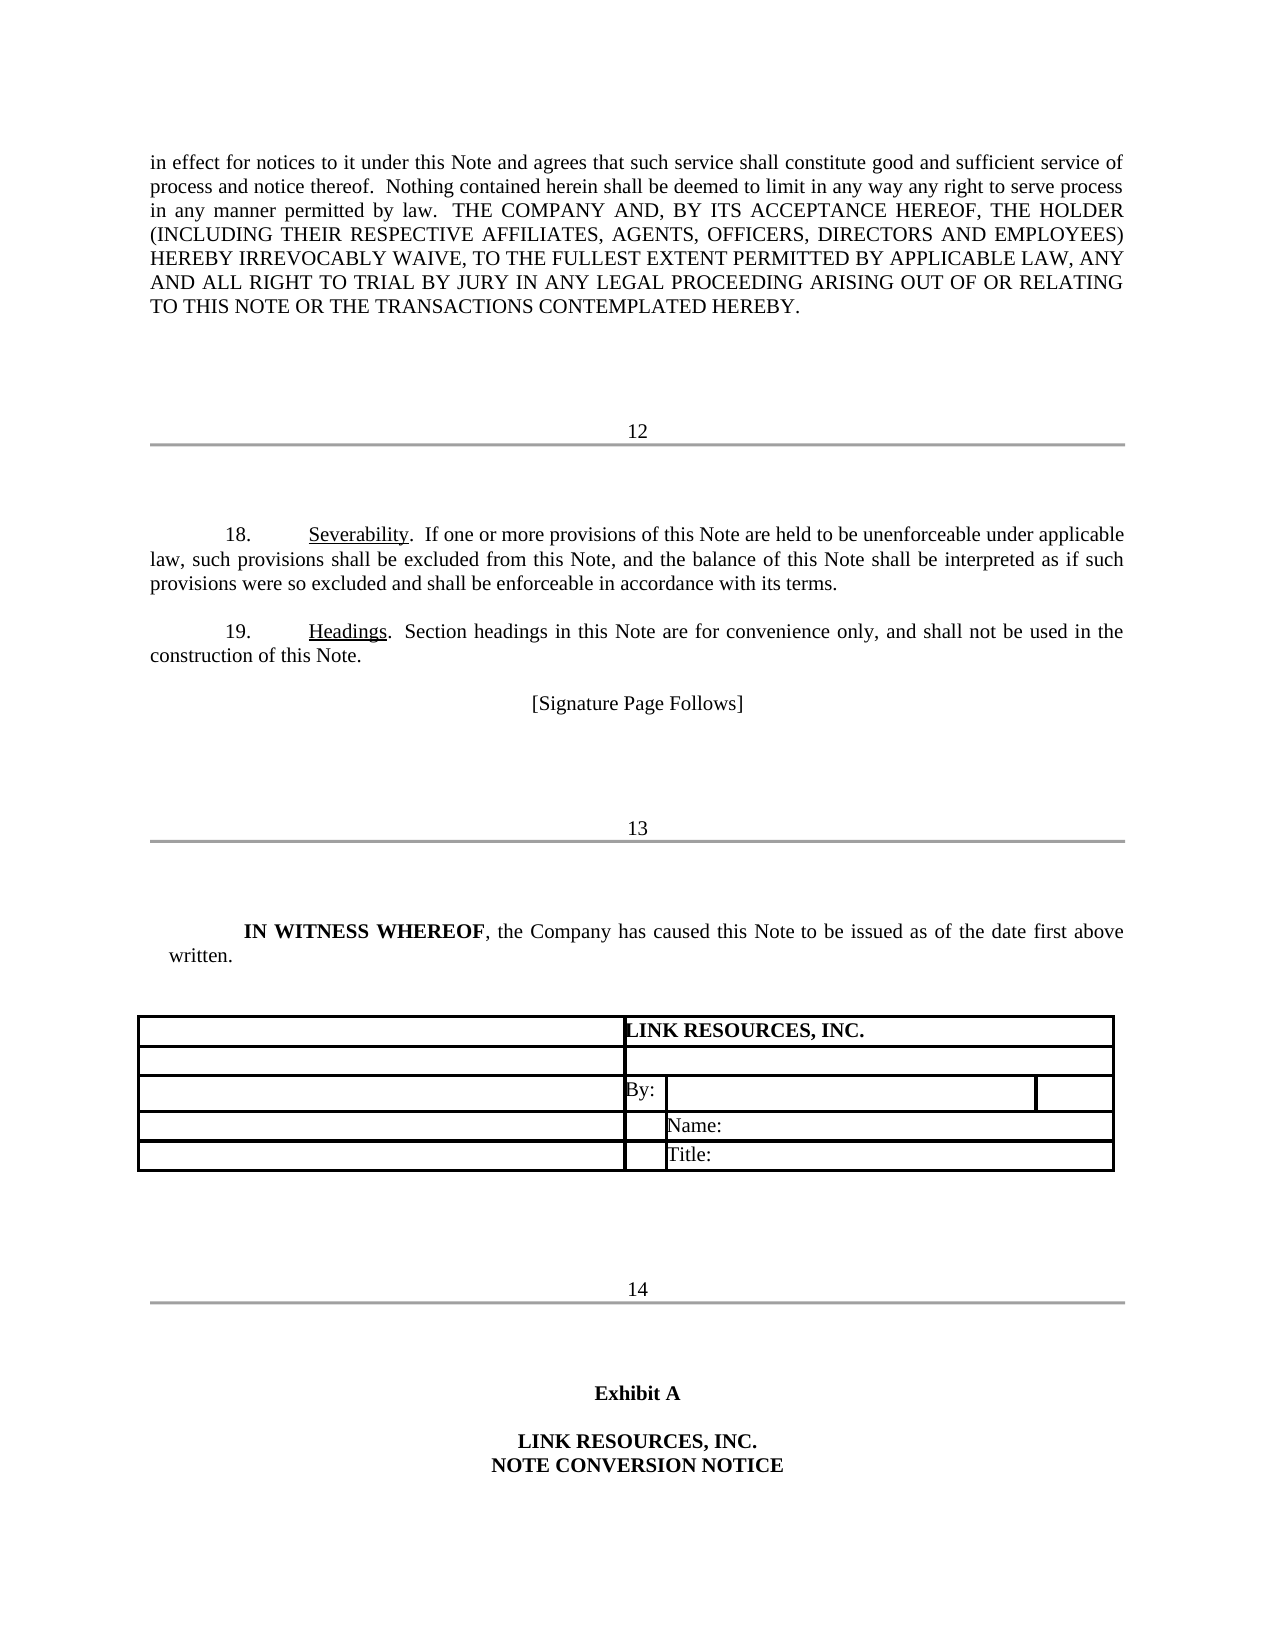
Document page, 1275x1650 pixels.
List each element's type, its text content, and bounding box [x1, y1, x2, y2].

table_cell [140, 1077, 623, 1110]
table_header LINK RESOURCES, INC. [627, 1018, 1112, 1044]
table_cell [627, 1143, 665, 1169]
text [150, 150, 1125, 318]
table_cell [140, 1143, 623, 1169]
table_cell Title: [668, 1143, 1112, 1169]
text 14 [150, 1277, 1125, 1301]
table_cell [140, 1048, 623, 1074]
text NOTE CONVERSION NOTICE [150, 1453, 1125, 1477]
table_cell [140, 1113, 623, 1139]
text LINK RESOURCES, INC. [150, 1428, 1125, 1453]
table_cell [627, 1113, 665, 1139]
text Exhibit A [150, 1380, 1125, 1404]
text 18. Severability. If one or more provisions of this Note are held to be unenforceable under applicable law, such provisions shall be excluded from this Note, and the balance of this Note shall be interpreted as if such provisions were so excluded and shall be enforceable in accordance with its terms. [150, 522, 1125, 594]
text [Signature Page Follows] [150, 691, 1125, 715]
table_cell Name: [668, 1113, 1112, 1139]
table_header [140, 1018, 623, 1044]
table_cell By: [627, 1077, 665, 1110]
text 12 [150, 419, 1125, 443]
text IN WITNESS WHEREOF, the Company has caused this Note to be issued as of the date first above written. [169, 919, 1125, 967]
table_cell [1038, 1077, 1112, 1110]
text 19. Headings. Section headings in this Note are for convenience only, and shall not be used in the construction of this Note. [150, 619, 1125, 667]
table_cell [627, 1048, 1112, 1074]
text 13 [150, 816, 1125, 839]
table_cell [668, 1077, 1034, 1110]
